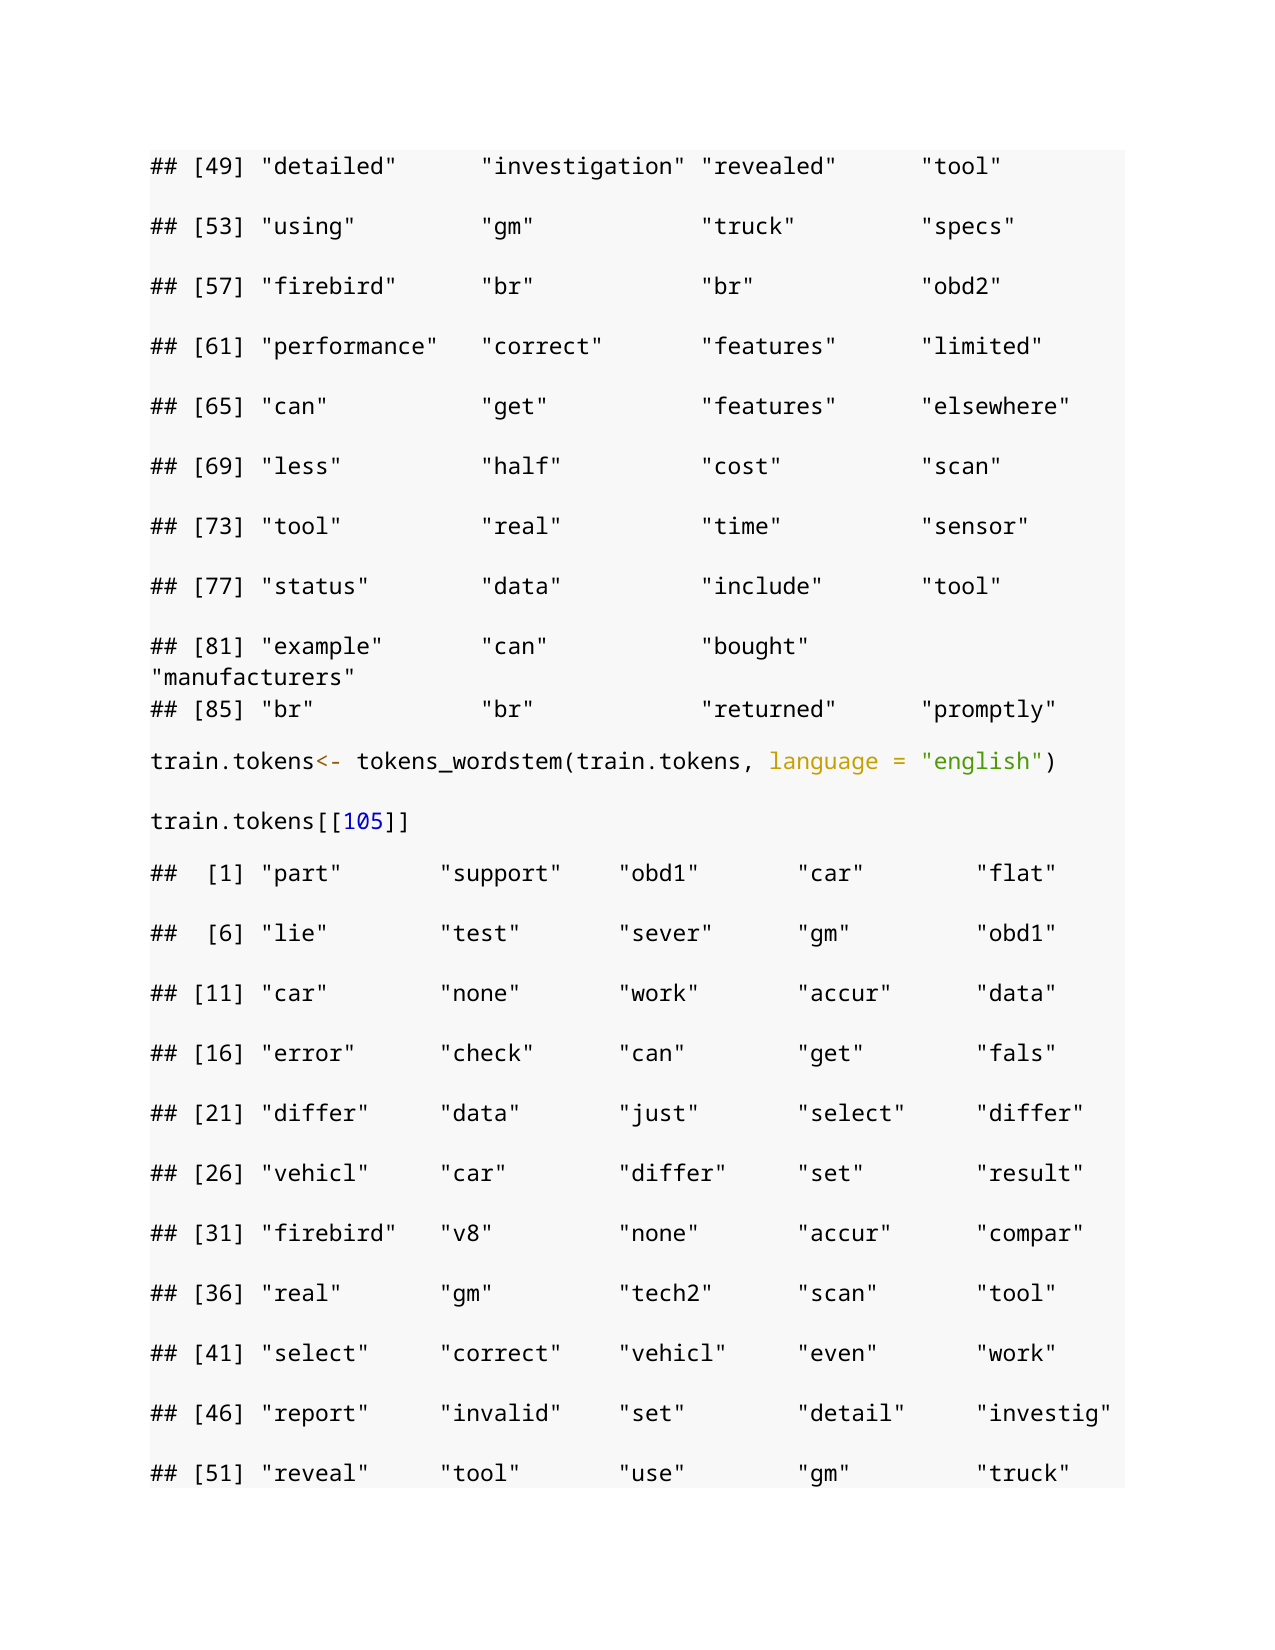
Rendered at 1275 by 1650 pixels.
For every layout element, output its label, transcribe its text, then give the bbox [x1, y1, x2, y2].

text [150, 150, 1125, 724]
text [150, 857, 1125, 1488]
text train.tokens<- tokens_wordstem(train.tokens, language = "english") train.tokens[[105]] [150, 744, 1125, 836]
